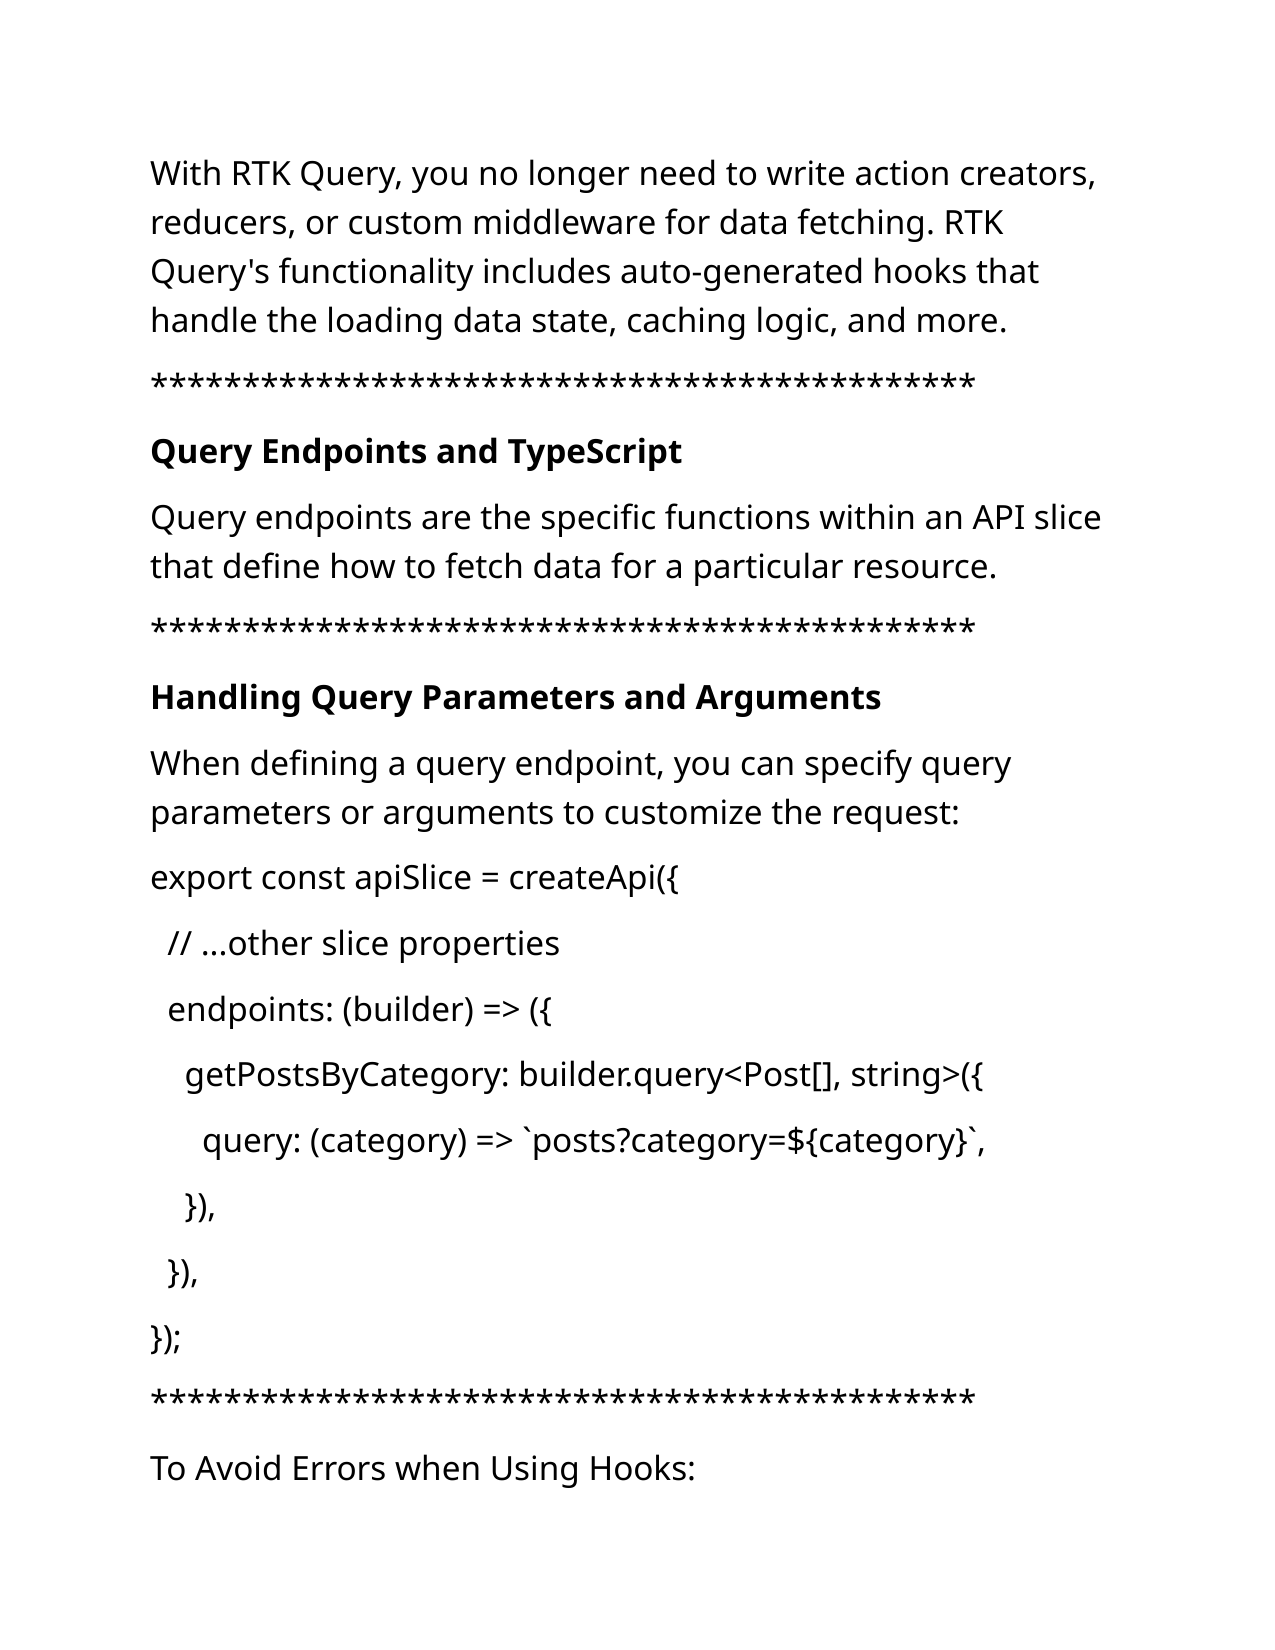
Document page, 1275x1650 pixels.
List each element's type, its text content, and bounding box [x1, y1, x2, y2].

text When defining a query endpoint, you can specify query parameters or arguments to customize the request: [150, 739, 1125, 834]
text Query endpoints are the specific functions within an API slice that define how to fetch data for a particular resource. [150, 494, 1125, 588]
text Handling Query Parameters and Arguments [150, 674, 1125, 719]
text export const apiSlice = createApi({ [150, 854, 1125, 899]
text With RTK Query, you no longer need to write action creators, reducers, or custom middleware for data fetching. RTK Query's functionality includes auto-generated hooks that handle the loading data state, caching logic, and more. [150, 150, 1125, 342]
text Query Endpoints and TypeScript [150, 428, 1125, 473]
text endpoints: (builder) => ({ [150, 985, 1125, 1031]
text To Avoid Errors when Using Hooks: [150, 1445, 1125, 1490]
text }), [150, 1248, 1125, 1293]
text ********************************************* [150, 362, 1125, 408]
text query: (category) => `posts?category=${category}`, [150, 1117, 1125, 1162]
text getPostsByCategory: builder.query<Post[], string>({ [150, 1051, 1125, 1096]
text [150, 1379, 1125, 1424]
text }), [150, 1182, 1125, 1228]
text }); [150, 1313, 1125, 1359]
text // ...other slice properties [150, 920, 1125, 965]
text ********************************************* [150, 608, 1125, 654]
